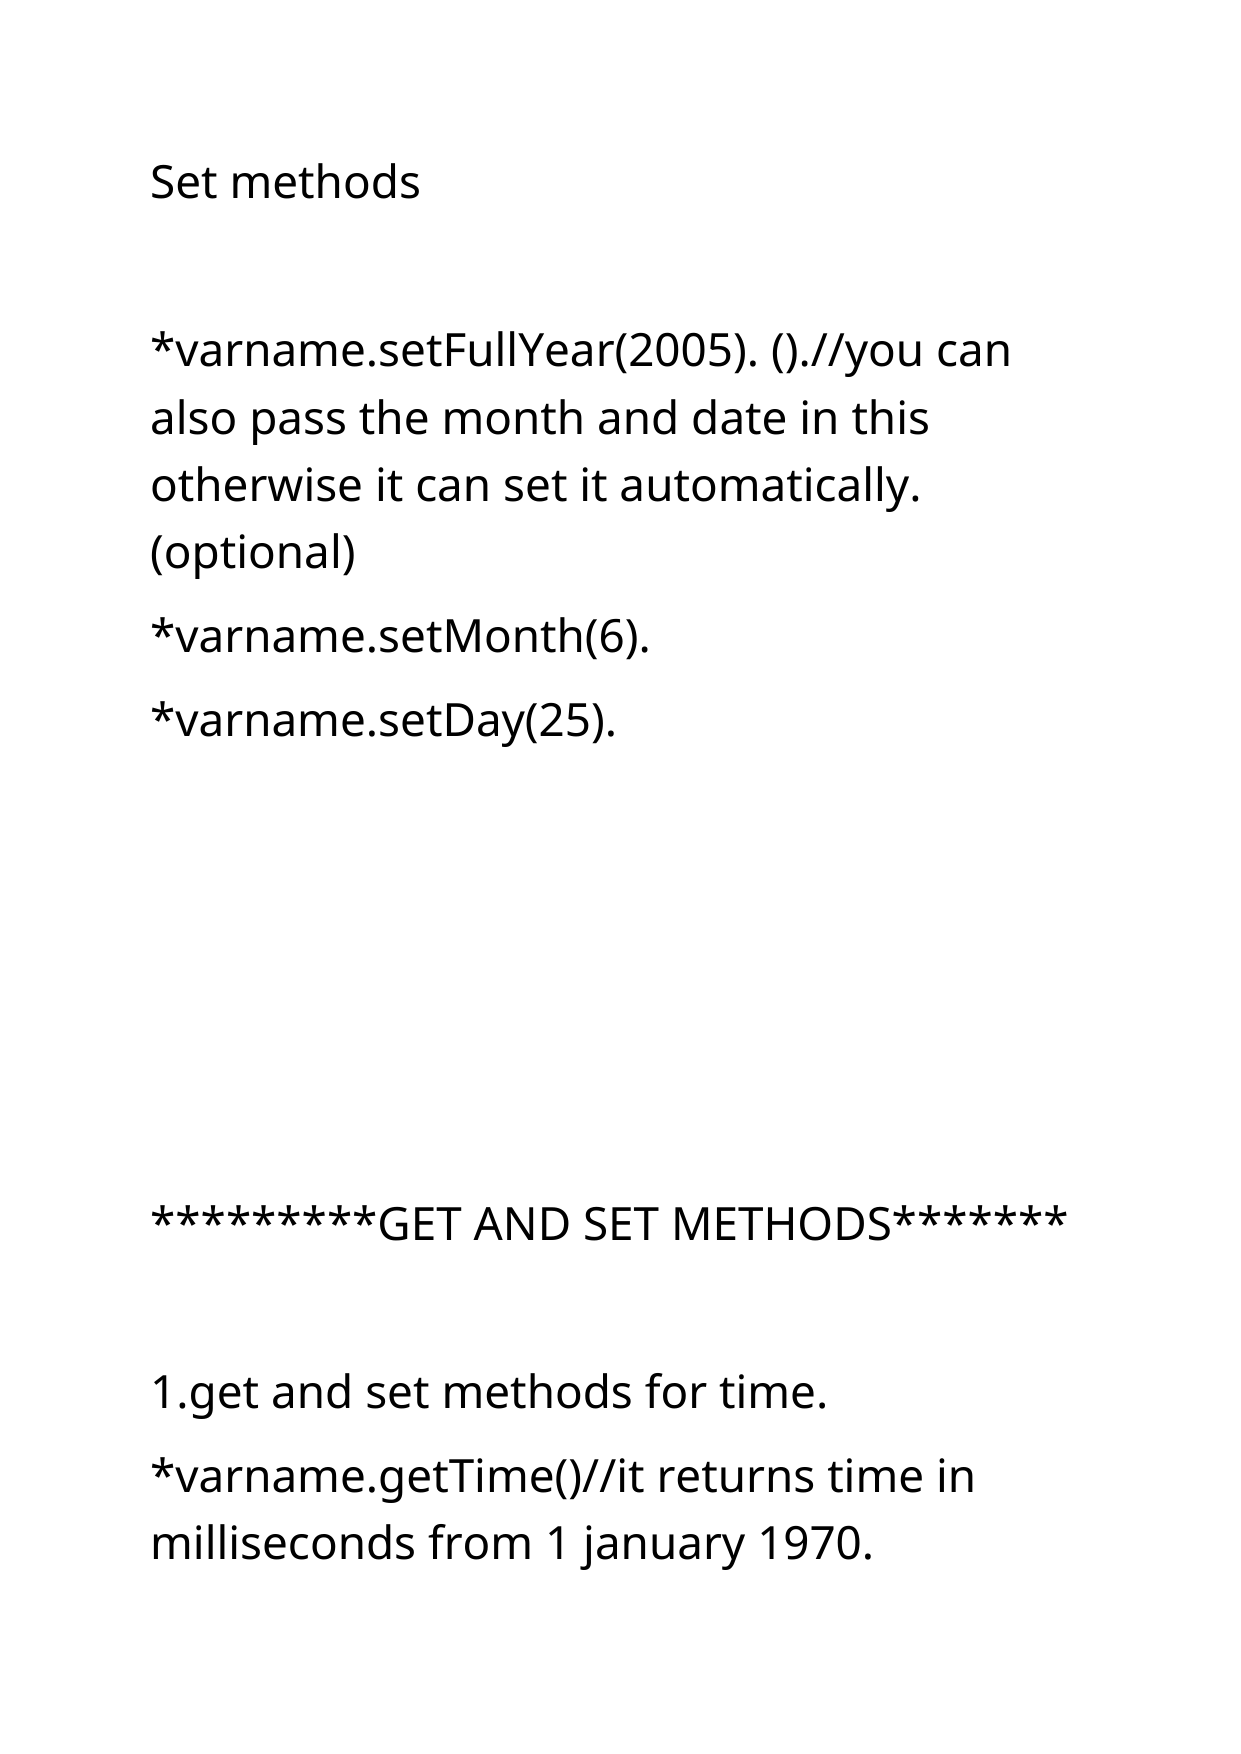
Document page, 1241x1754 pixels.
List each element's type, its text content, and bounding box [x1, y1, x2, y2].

text *varname.getTime()//it returns time in milliseconds from 1 january 1970. [150, 1443, 1090, 1573]
text Set methods [150, 150, 1090, 212]
text *********GET AND SET METHODS******* [150, 1191, 1090, 1254]
text *varname.setMonth(6). [150, 604, 1090, 666]
text *varname.setFullYear(2005). ().//you can also pass the month and date in this otherwise it can set it automatically. (optional) [150, 318, 1090, 582]
text 1.get and set methods for time. [150, 1359, 1090, 1422]
text *varname.setDay(25). [150, 688, 1090, 750]
